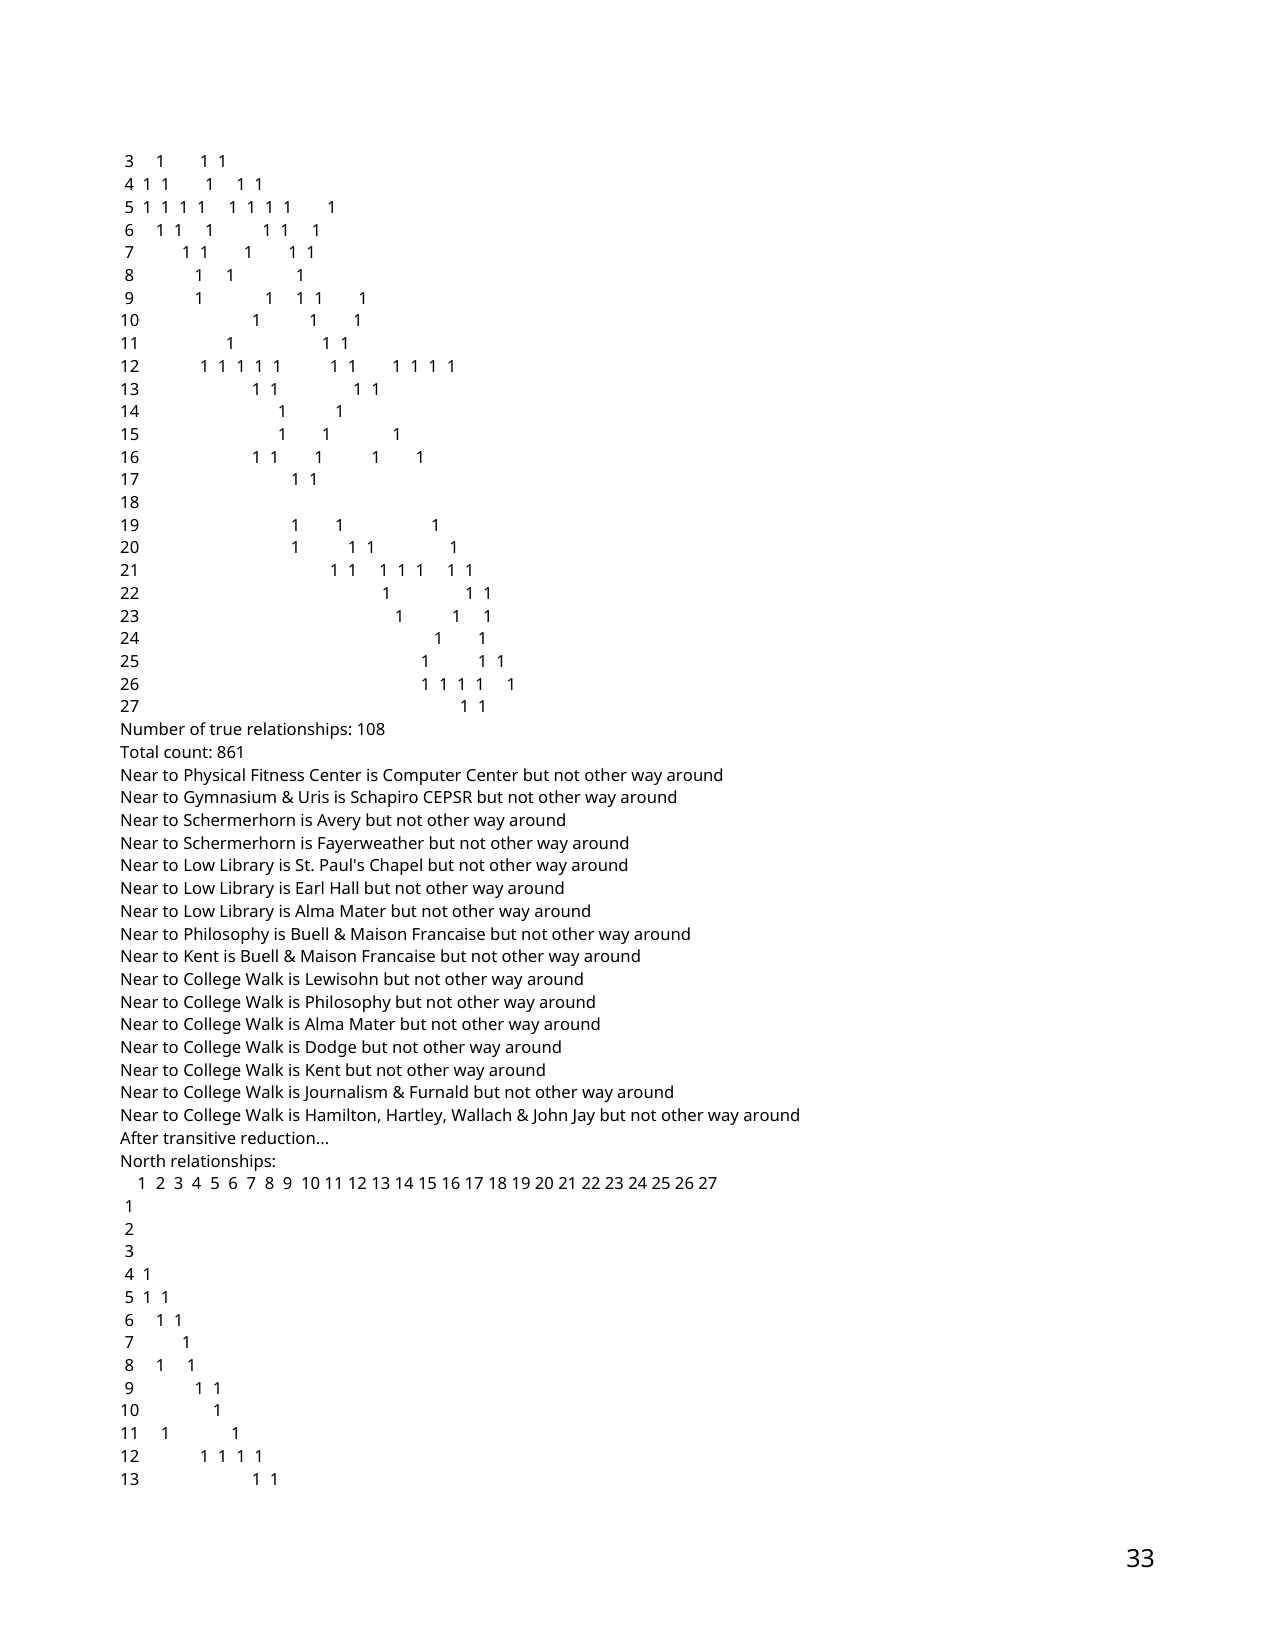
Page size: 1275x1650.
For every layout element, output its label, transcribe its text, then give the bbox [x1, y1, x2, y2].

text Near to College Walk is Dodge but not other way around [120, 1036, 1155, 1058]
text 26 1 1 1 1 1 [120, 672, 1155, 695]
text Total count: 861 [120, 740, 1155, 763]
text Near to Low Library is St. Paul's Chapel but not other way around [120, 854, 1155, 877]
text 4 1 [120, 1263, 1155, 1285]
text 14 1 1 [120, 400, 1155, 422]
text 12 1 1 1 1 [120, 1444, 1155, 1467]
text Near to Low Library is Alma Mater but not other way around [120, 899, 1155, 922]
text Near to College Walk is Alma Mater but not other way around [120, 1013, 1155, 1036]
text 9 1 1 [120, 1376, 1155, 1399]
text 24 1 1 [120, 627, 1155, 649]
text 3 1 1 1 [120, 150, 1155, 173]
text 18 [120, 491, 1155, 513]
text 13 1 1 1 1 [120, 377, 1155, 400]
text 10 1 1 1 [120, 309, 1155, 332]
text 9 1 1 1 1 1 [120, 286, 1155, 309]
text 11 1 1 [120, 1422, 1155, 1444]
text 10 1 [120, 1399, 1155, 1422]
text Near to Low Library is Earl Hall but not other way around [120, 877, 1155, 899]
text 19 1 1 1 [120, 513, 1155, 536]
text 22 1 1 1 [120, 581, 1155, 604]
text After transitive reduction... [120, 1126, 1155, 1149]
text 27 1 1 [120, 695, 1155, 718]
text Near to College Walk is Hamilton, Hartley, Wallach & John Jay but not other way around [120, 1104, 1155, 1126]
text 11 1 1 1 [120, 332, 1155, 354]
text 16 1 1 1 1 1 [120, 445, 1155, 468]
text 4 1 1 1 1 1 [120, 173, 1155, 195]
text Near to Philosophy is Buell & Maison Francaise but not other way around [120, 922, 1155, 945]
text Near to Kent is Buell & Maison Francaise but not other way around [120, 945, 1155, 967]
text 7 1 1 1 1 1 [120, 241, 1155, 263]
text 23 1 1 1 [120, 604, 1155, 627]
text Near to Schermerhorn is Fayerweather but not other way around [120, 831, 1155, 854]
text 2 [120, 1217, 1155, 1240]
text 25 1 1 1 [120, 649, 1155, 672]
text 1 2 3 4 5 6 7 8 9 10 11 12 13 14 15 16 17 18 19 20 21 22 23 24 25 26 27 [120, 1172, 1155, 1194]
text 3 [120, 1240, 1155, 1263]
text Near to College Walk is Kent but not other way around [120, 1058, 1155, 1081]
text 13 1 1 [120, 1467, 1155, 1490]
text 5 1 1 1 1 1 1 1 1 1 [120, 195, 1155, 218]
text Near to Schermerhorn is Avery but not other way around [120, 808, 1155, 831]
text Near to College Walk is Philosophy but not other way around [120, 990, 1155, 1013]
text 6 1 1 [120, 1308, 1155, 1331]
text 20 1 1 1 1 [120, 536, 1155, 559]
text Near to Physical Fitness Center is Computer Center but not other way around [120, 763, 1155, 786]
text 21 1 1 1 1 1 1 1 [120, 559, 1155, 581]
text 15 1 1 1 [120, 422, 1155, 445]
text 1 [120, 1194, 1155, 1217]
text 8 1 1 [120, 1353, 1155, 1376]
text 12 1 1 1 1 1 1 1 1 1 1 1 [120, 354, 1155, 377]
text Near to College Walk is Journalism & Furnald but not other way around [120, 1081, 1155, 1104]
text North relationships: [120, 1149, 1155, 1172]
text 6 1 1 1 1 1 1 [120, 218, 1155, 241]
text Near to Gymnasium & Uris is Schapiro CEPSR but not other way around [120, 786, 1155, 808]
text 17 1 1 [120, 468, 1155, 491]
text 8 1 1 1 [120, 263, 1155, 286]
text 5 1 1 [120, 1285, 1155, 1308]
text 7 1 [120, 1331, 1155, 1353]
text Near to College Walk is Lewisohn but not other way around [120, 967, 1155, 990]
text Number of true relationships: 108 [120, 718, 1155, 740]
